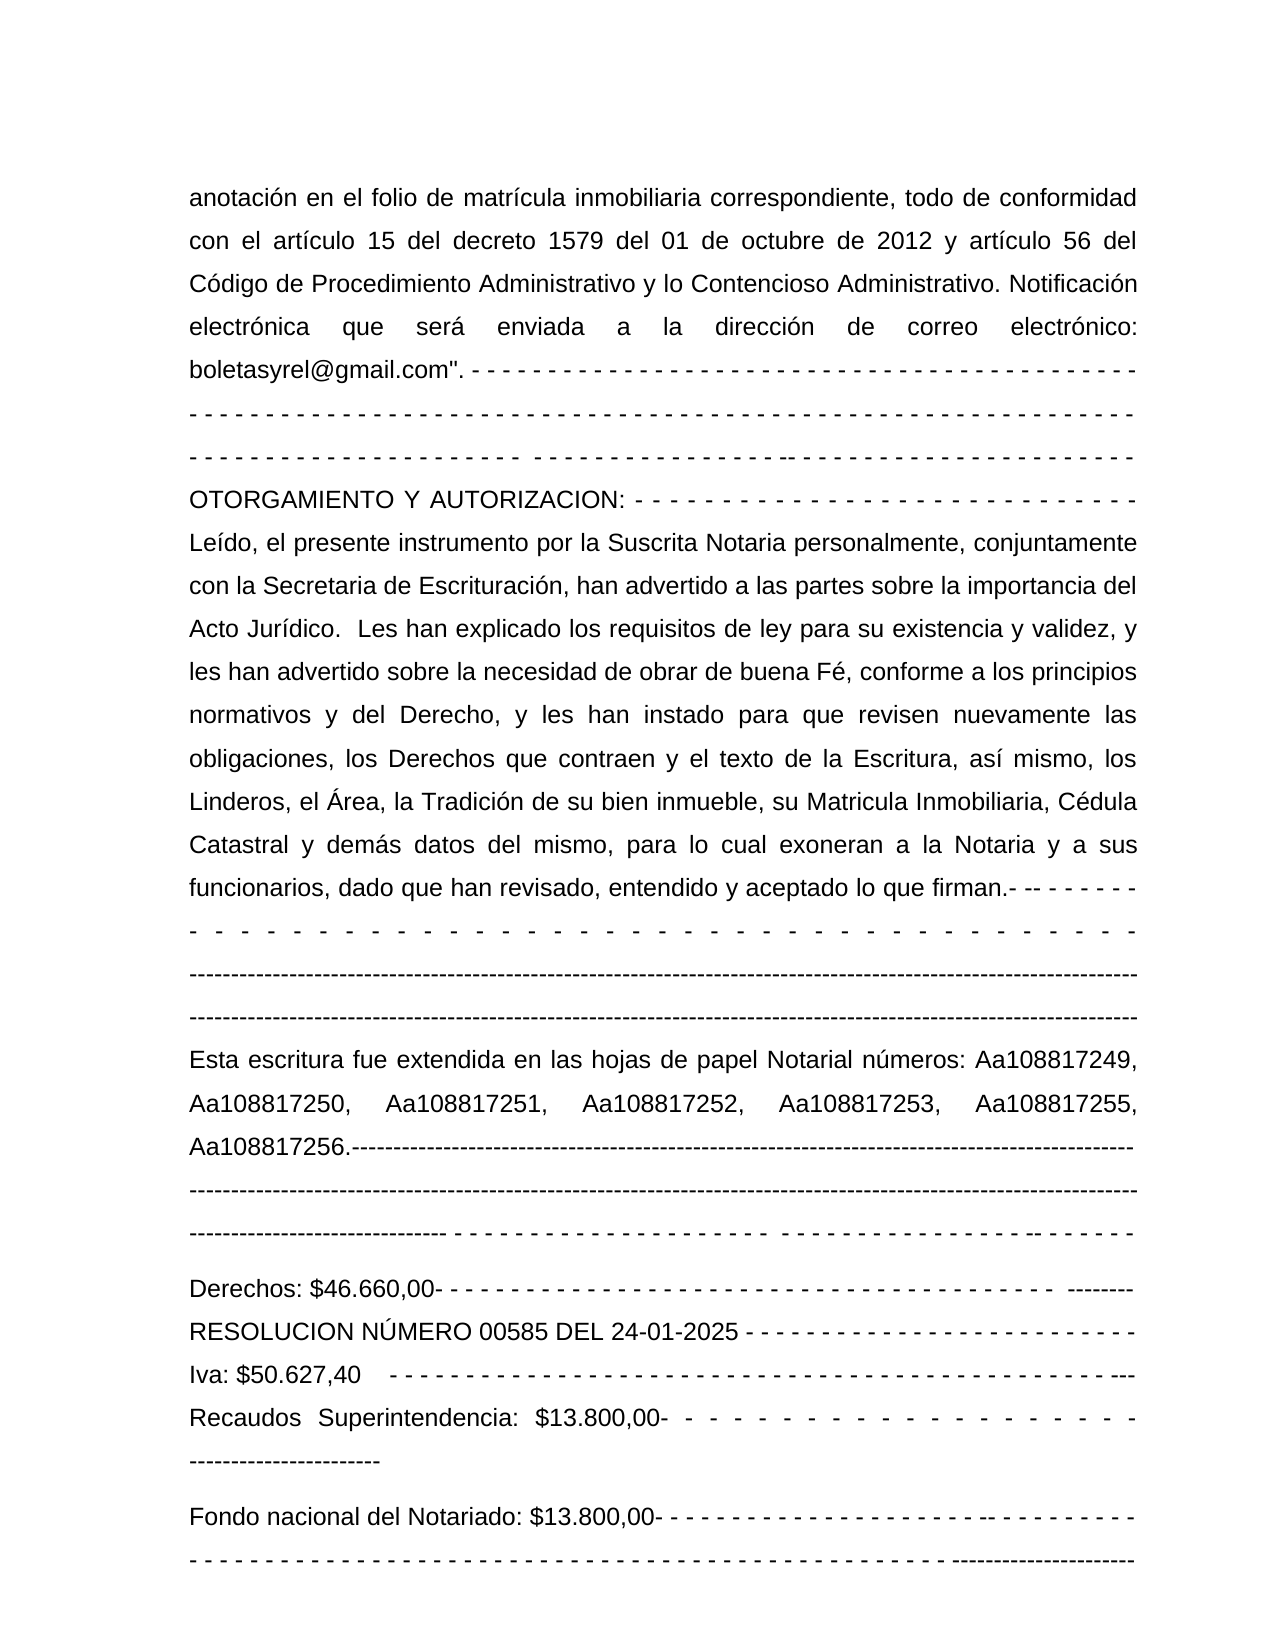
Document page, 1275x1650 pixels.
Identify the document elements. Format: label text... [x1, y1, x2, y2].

text Derechos: $46.660,00- - - - - - - - - - - - - - - - - - - - - - - - - - - - - - - - - - - - - - - - - -------- RESOLUCION NÚMERO 00585 DEL 24-01-2025 - - - - - - - - - - - - - - - - - - - - - - - - - - Iva: $50.627,40 - - - - - - - - - - - - - - - - - - - - - - - - - - - - - - - - - - - - - - - - - - - - - - - ---Recaudos Superintendencia: $13.800,00- - - - - - - - - - - - - - - - - - - - ----------------------- [189, 1274, 1139, 1475]
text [189, 183, 1139, 1247]
text Fondo nacional del Notariado: $13.800,00- - - - - - - - - - - - - - - - - - - - - -- - - - - - - - - - - - - - - - - - - - - - - - - - - - - - - - - - - - - - - - - - - - - - - - - - - - - - - - - - - - ---------------------- [189, 1502, 1139, 1574]
